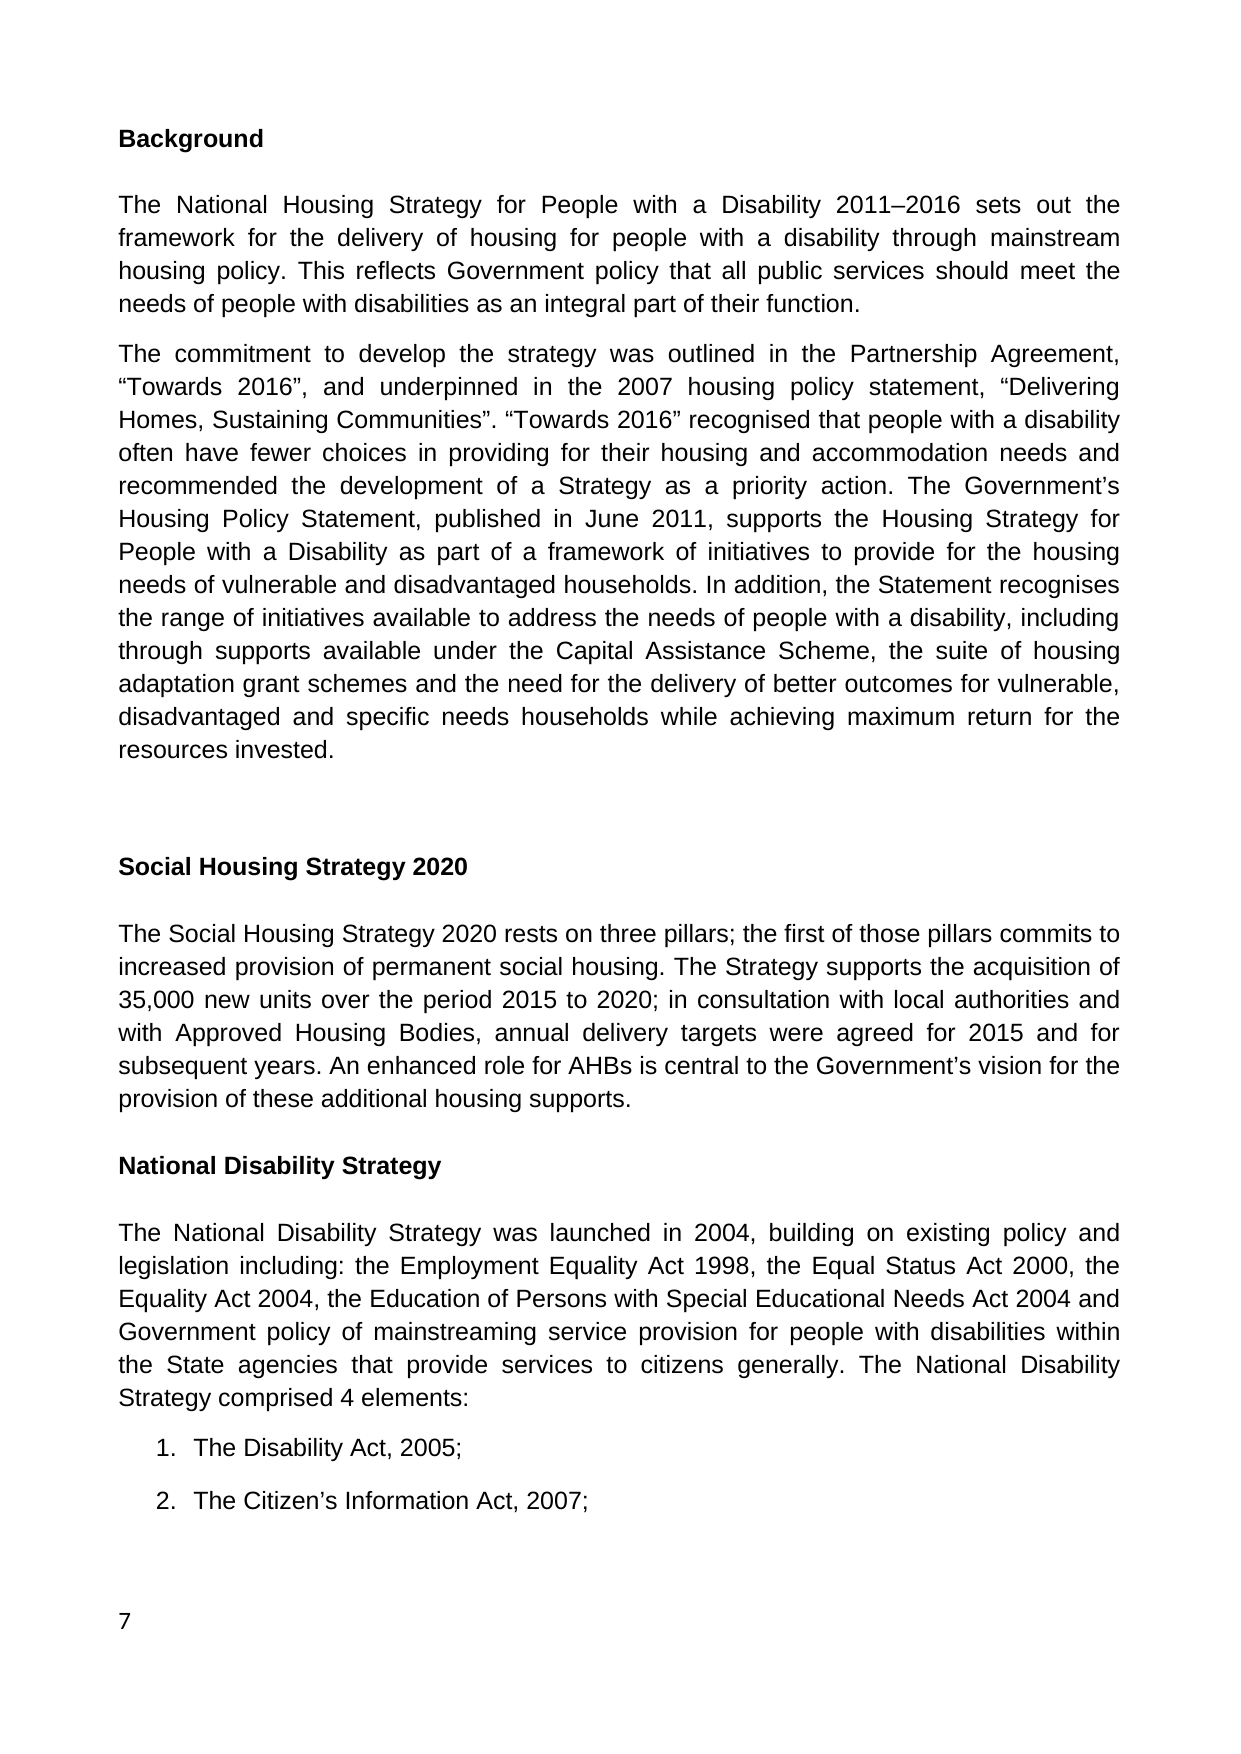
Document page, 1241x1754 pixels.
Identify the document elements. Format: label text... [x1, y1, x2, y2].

list The Citizen’s Information Act, 2007; [156, 1486, 1122, 1515]
text Background [118, 124, 1122, 153]
text The commitment to develop the strategy was outlined in the Partnership Agreement, “Towards 2016”, and underpinned in the 2007 housing policy statement, “Delivering Homes, Sustaining Communities”. “Towards 2016” recognised that people with a disability often have fewer choices in providing for their housing and accommodation needs and recommended the development of a Strategy as a priority action. The Government’s Housing Policy Statement, published in June 2011, supports the Housing Strategy for People with a Disability as part of a framework of initiatives to provide for the housing needs of vulnerable and disadvantaged households. In addition, the Statement recognises the range of initiatives available to address the needs of people with a disability, including through supports available under the Capital Assistance Scheme, the suite of housing adaptation grant schemes and the need for the delivery of better outcomes for vulnerable, disadvantaged and specific needs households while achieving maximum return for the resources invested. [118, 339, 1122, 764]
text The National Housing Strategy for People with a Disability 2011–2016 sets out the framework for the delivery of housing for people with a disability through mainstream housing policy. This reflects Government policy that all public services should meet the needs of people with disabilities as an integral part of their function. [118, 190, 1122, 318]
text The Social Housing Strategy 2020 rests on three pillars; the first of those pillars commits to increased provision of permanent social housing. The Strategy supports the acquisition of 35,000 new units over the period 2015 to 2020; in consultation with local authorities and with Approved Housing Bodies, annual delivery targets were agreed for 2015 and for subsequent years. An enhanced role for AHBs is central to the Government’s vision for the provision of these additional housing supports. [118, 919, 1122, 1113]
text National Disability Strategy [118, 1151, 1122, 1179]
text Social Housing Strategy 2020 [118, 852, 1122, 881]
text The National Disability Strategy was launched in 2004, building on existing policy and legislation including: the Employment Equality Act 1998, the Equal Status Act 2000, the Equality Act 2004, the Education of Persons with Special Educational Needs Act 2004 and Government policy of mainstreaming service provision for people with disabilities within the State agencies that provide services to citizens generally. The National Disability Strategy comprised 4 elements: [118, 1218, 1122, 1412]
list The Disability Act, 2005; [156, 1432, 1122, 1461]
